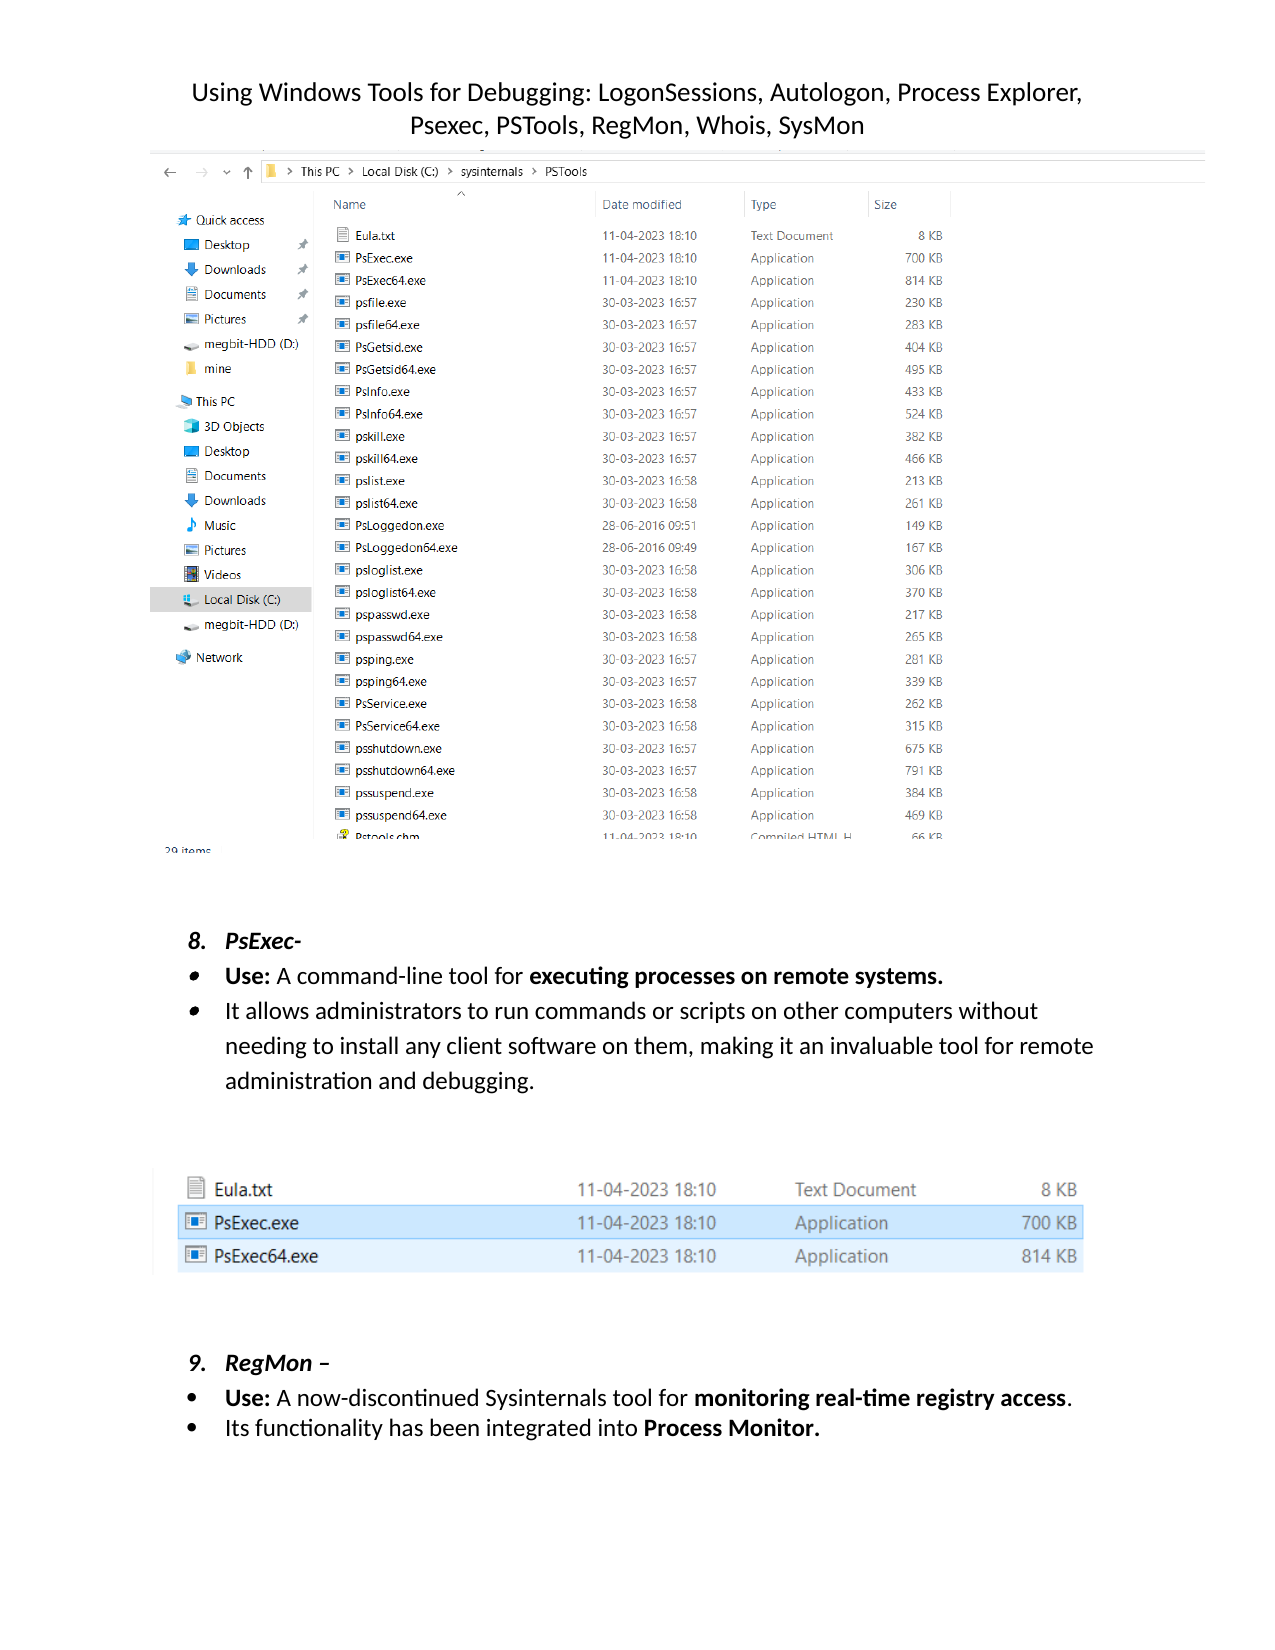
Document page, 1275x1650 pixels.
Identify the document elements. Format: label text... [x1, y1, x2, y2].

list It allows administrators to run commands or scripts on other computers without needing to install any client software on them, making it an invaluable tool for remote administration and debugging. [187, 996, 1125, 1096]
list RegMon – [187, 1347, 1125, 1377]
list Use: A now-discontinued Sysinternals tool for monitoring real-time registry access. [187, 1382, 1125, 1412]
list Use: A command-line tool for executing processes on remote systems. [187, 961, 1125, 991]
picture [150, 150, 1205, 853]
list PsExec- [187, 926, 1125, 956]
list Its functionality has been integrated into Process Monitor. [187, 1412, 1125, 1443]
picture [150, 1168, 1125, 1275]
